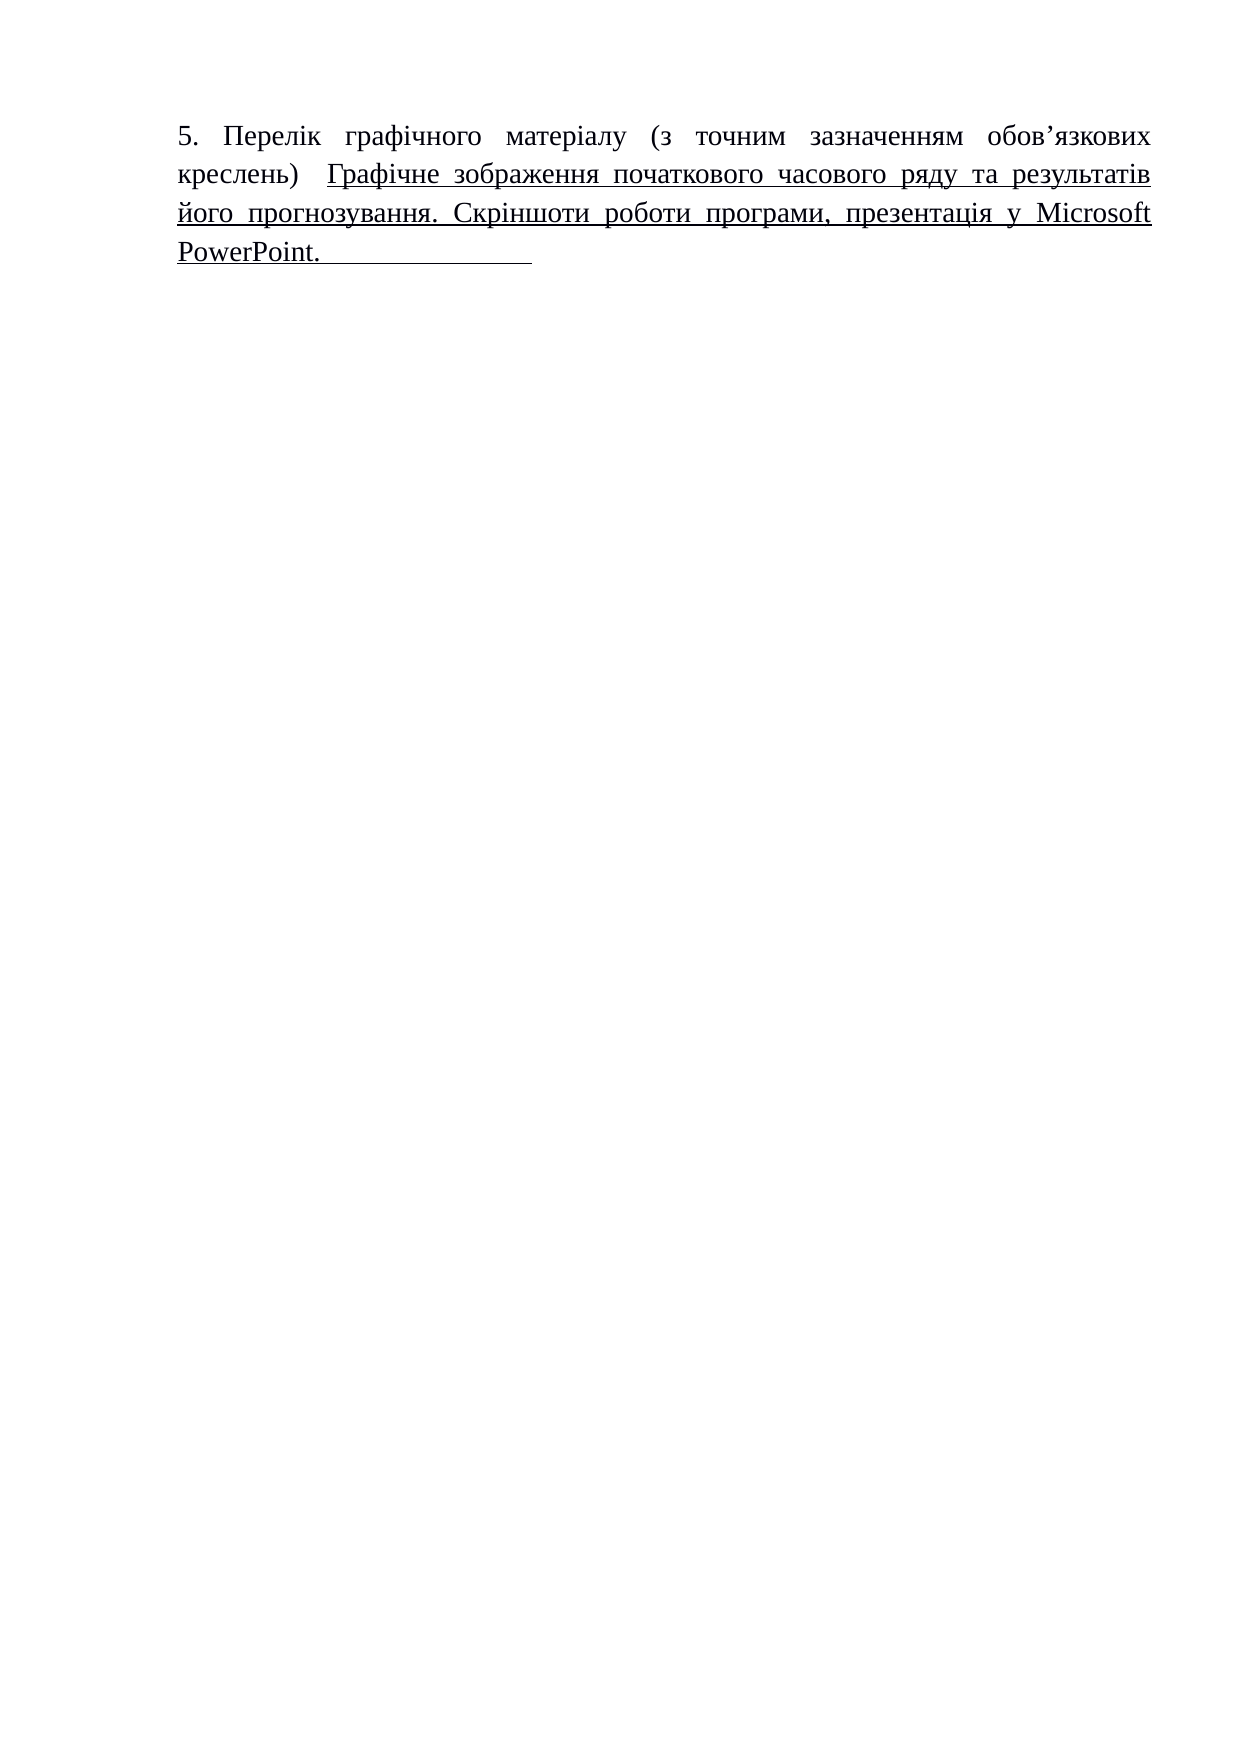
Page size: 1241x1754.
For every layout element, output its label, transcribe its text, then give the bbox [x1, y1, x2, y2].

text 5. Перелік графічного матеріалу (з точним зазначенням обов’язкових креслень) Графічне зображення початкового часового ряду та результатів його прогнозування. Скріншоти роботи програми, презентація у Microsoft PowerPoint. [177, 226, 1152, 267]
text 5. Перелік графічного матеріалу (з точним зазначенням обов’язкових креслень) Графічне зображення початкового часового ряду та результатів його прогнозування. Скріншоти роботи програми, презентація у Microsoft PowerPoint. [177, 118, 1152, 224]
